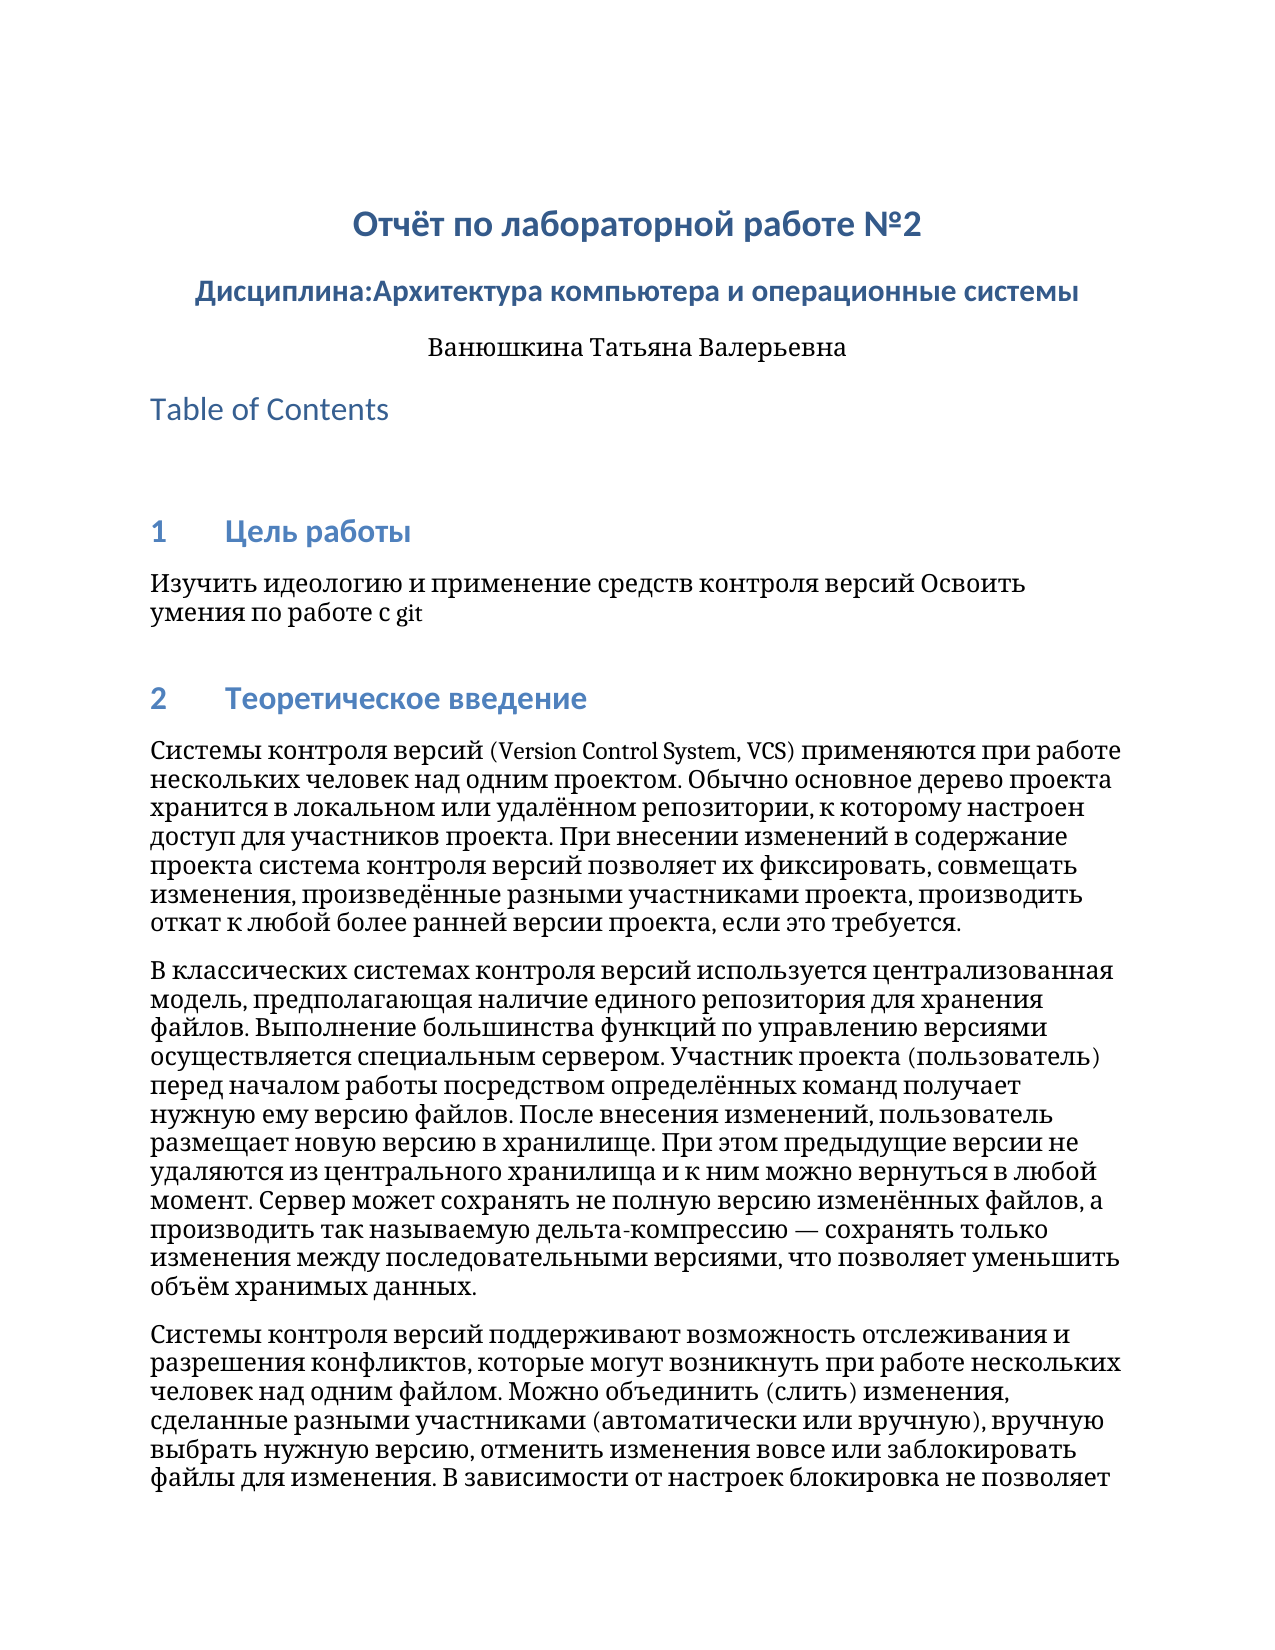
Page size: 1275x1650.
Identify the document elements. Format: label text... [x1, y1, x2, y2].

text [150, 1321, 1125, 1493]
subtitle 1 Цель работы [150, 510, 1125, 551]
title Отчёт по лабораторной работе №2 [150, 200, 1125, 246]
text Системы контроля версий (Version Control System, VCS) применяются при работе нескольких человек над одним проектом. Обычно основное дерево проекта хранится в локальном или удалённом репозитории, к которому настроен доступ для участников проекта. При внесении изменений в содержание проекта система контроля версий позволяет их фиксировать, совмещать изменения, произведённые разными участниками проекта, производить откат к любой более ранней версии проекта, если это требуется. [150, 737, 1125, 938]
subtitle 2 Теоретическое введение [150, 677, 1125, 718]
text В классических системах контроля версий используется централизованная модель, предполагающая наличие единого репозитория для хранения файлов. Выполнение большинства функций по управлению версиями осуществляется специальным сервером. Участник проекта (пользователь) перед началом работы посредством определённых команд получает нужную ему версию файлов. После внесения изменений, пользователь размещает новую версию в хранилище. При этом предыдущие версии не удаляются из центрального хранилища и к ним можно вернуться в любой момент. Сервер может сохранять не полную версию изменённых файлов, а производить так называемую дельта-компрессию — сохранять только изменения между последовательными версиями, что позволяет уменьшить объём хранимых данных. [150, 957, 1125, 1302]
text Изучить идеологию и применение средств контроля версий Освоить умения по работе с git [150, 570, 1125, 627]
subtitle Дисциплина:Архитектура компьютера и операционные системы [150, 271, 1125, 309]
text Ванюшкина Татьяна Валерьевна [150, 334, 1125, 363]
